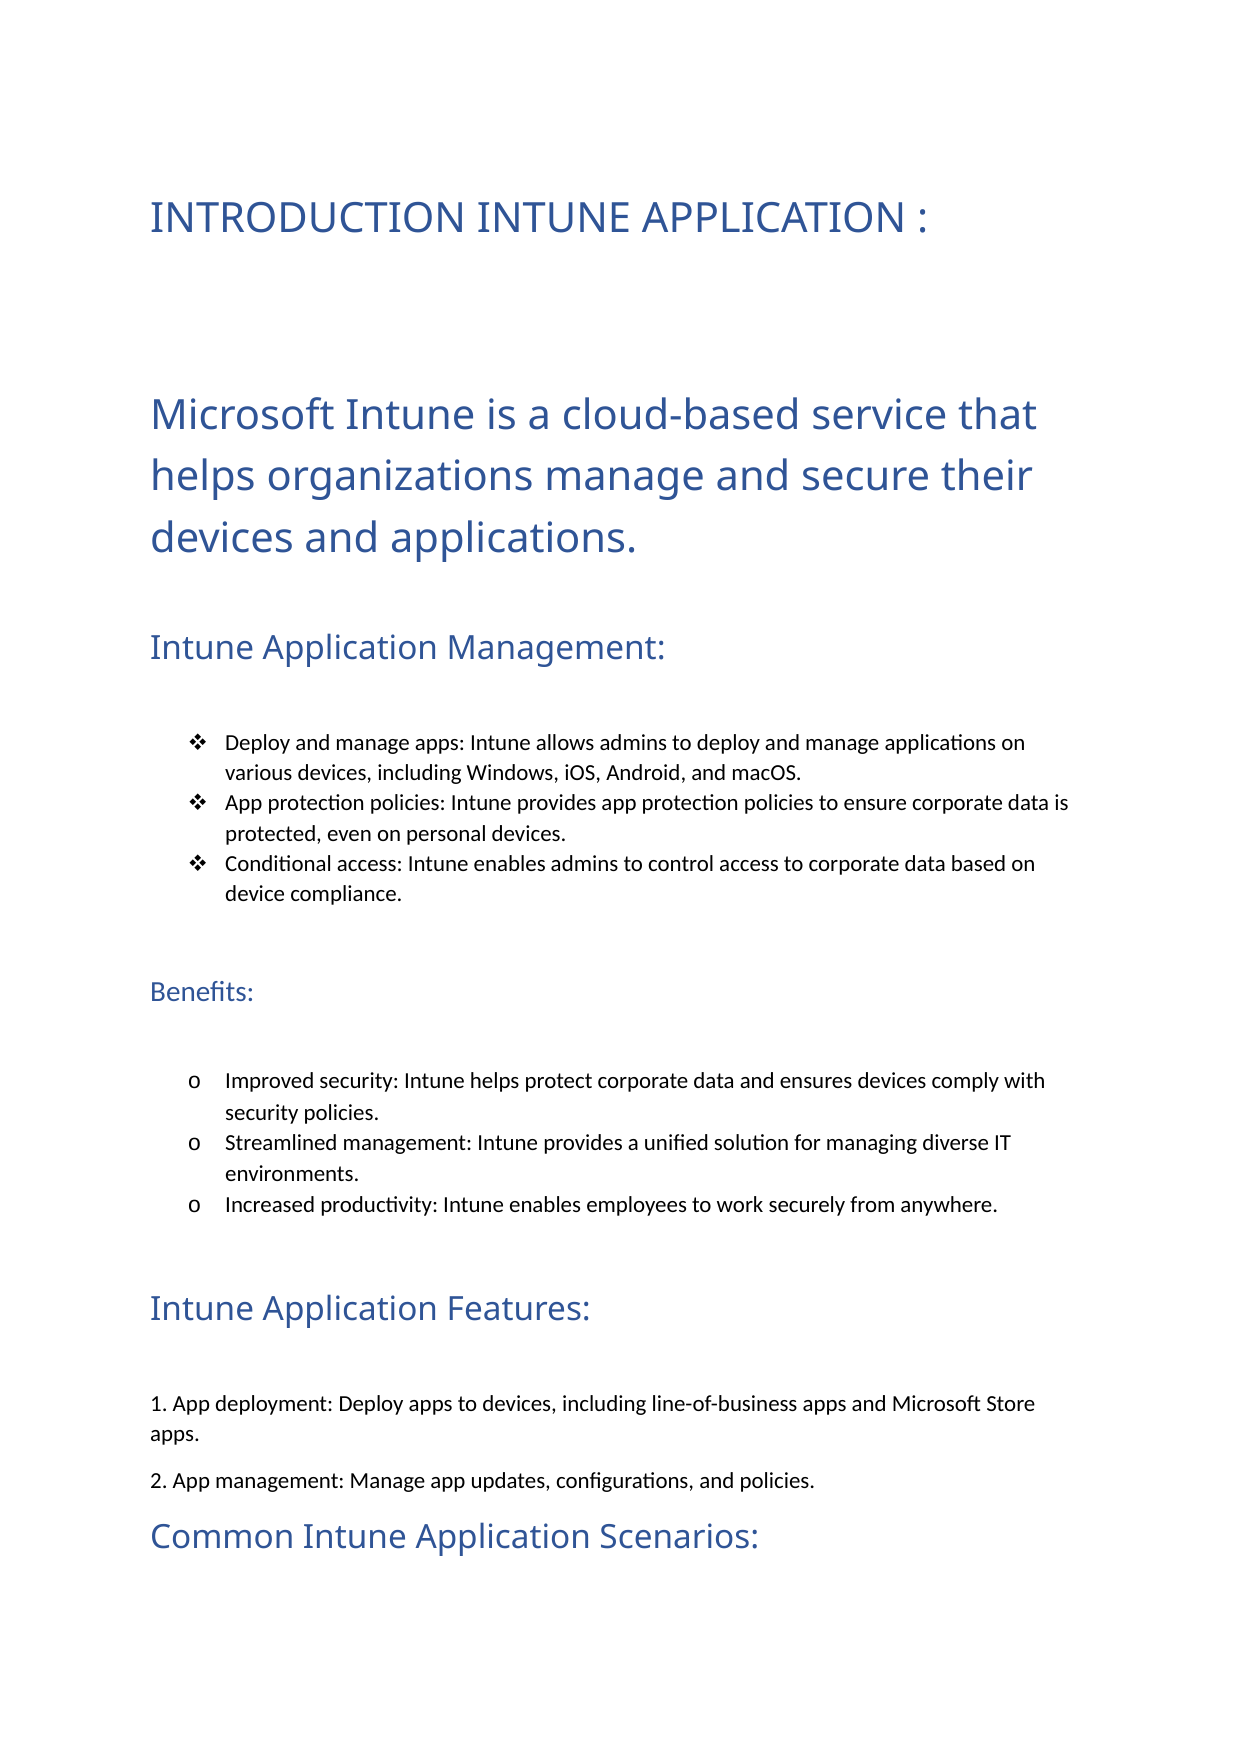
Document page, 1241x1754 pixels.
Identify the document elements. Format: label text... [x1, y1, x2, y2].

subtitle Intune Application Management: [150, 624, 1090, 669]
text 1. App deployment: Deploy apps to devices, including line-of-business apps and Microsoft Store apps. [150, 1389, 1090, 1447]
list App protection policies: Intune provides app protection policies to ensure corporate data is protected, even on personal devices. [187, 788, 1090, 847]
subtitle Microsoft Intune is a cloud-based service that helps organizations manage and secure their devices and applications. [150, 385, 1090, 564]
list Improved security: Intune helps protect corporate data and ensures devices comply with security policies. [187, 1067, 1090, 1126]
list Streamlined management: Intune provides a unified solution for managing diverse IT environments. [187, 1128, 1090, 1187]
subtitle Intune Application Features: [150, 1285, 1090, 1330]
subtitle INTRODUCTION INTUNE APPLICATION : [150, 187, 1090, 244]
subtitle Benefits: [150, 973, 1090, 1008]
list Conditional access: Intune enables admins to control access to corporate data based on device compliance. [187, 849, 1090, 907]
text 2. App management: Manage app updates, configurations, and policies. [150, 1466, 1090, 1494]
subtitle Common Intune Application Scenarios: [150, 1513, 1090, 1558]
list Deploy and manage apps: Intune allows admins to deploy and manage applications on various devices, including Windows, iOS, Android, and macOS. [187, 728, 1090, 786]
list Increased productivity: Intune enables employees to work securely from anywhere. [187, 1190, 1090, 1219]
